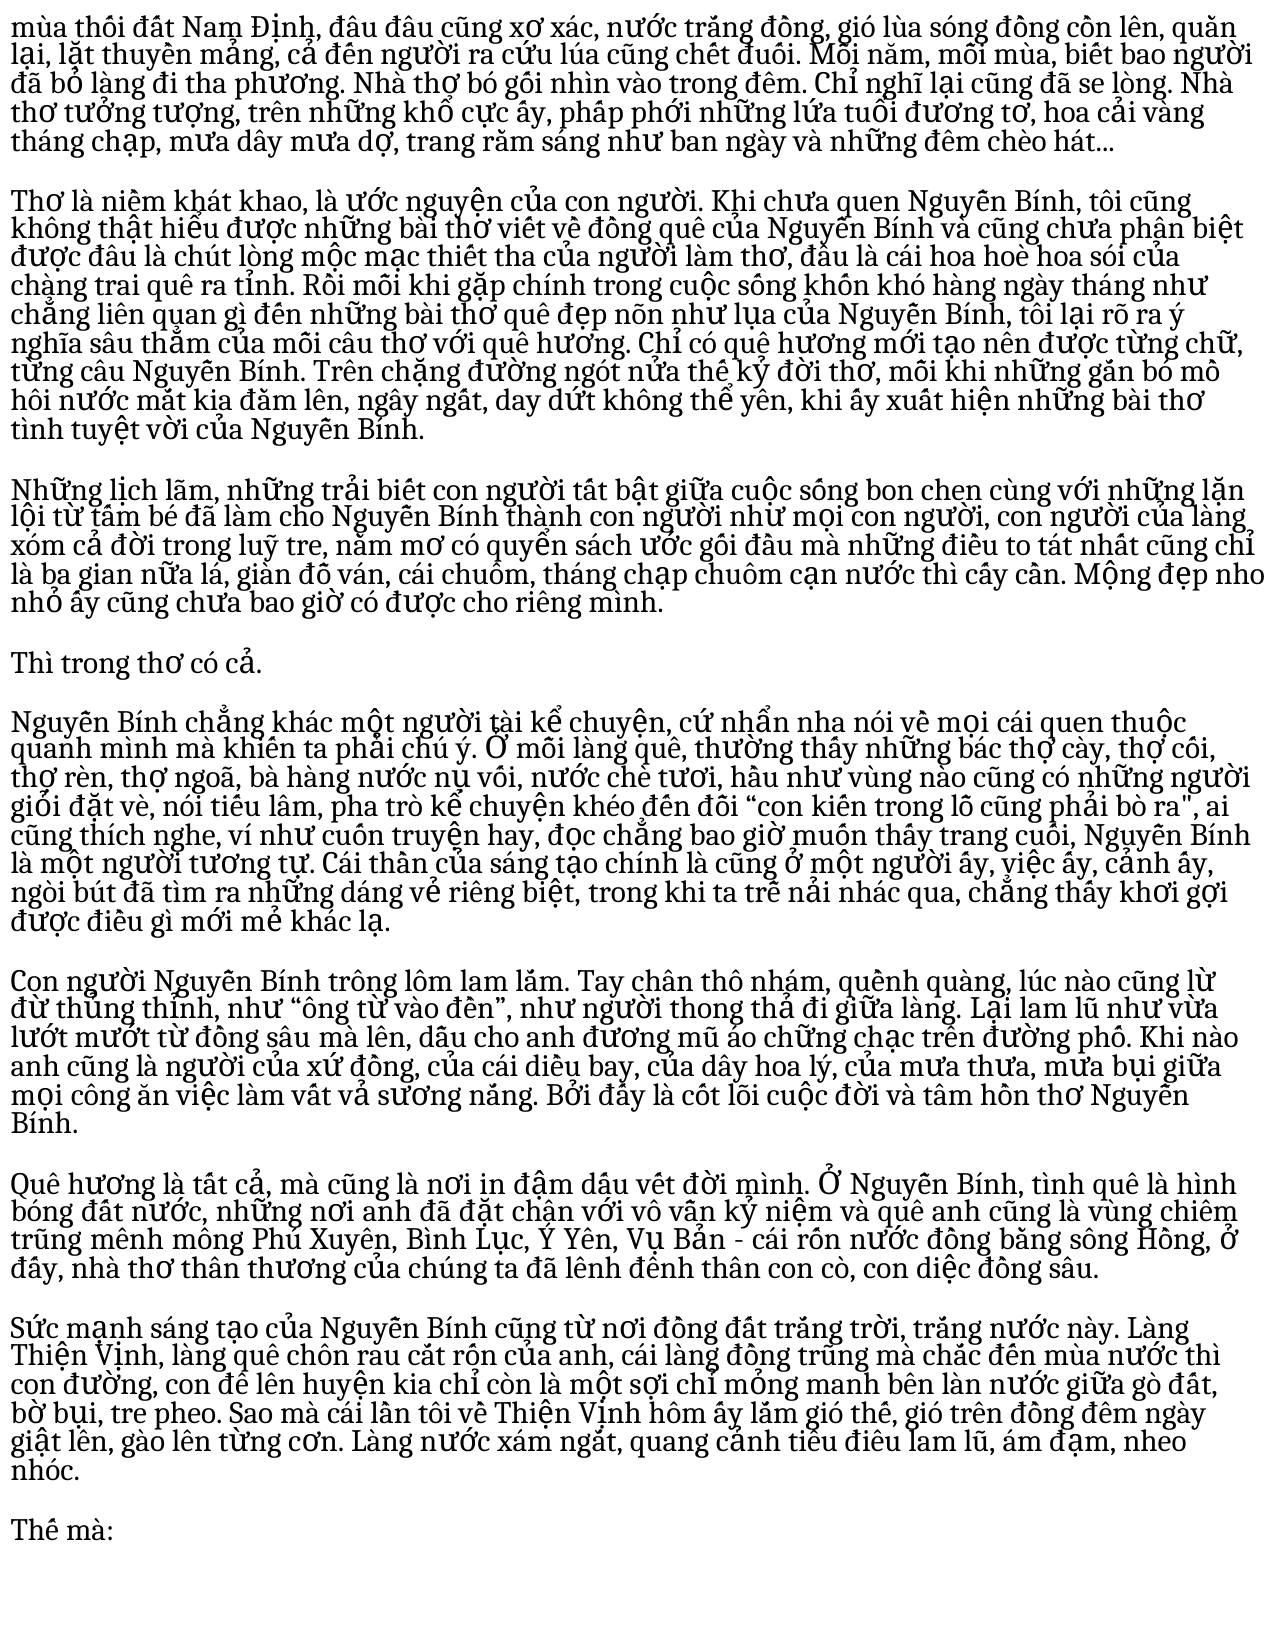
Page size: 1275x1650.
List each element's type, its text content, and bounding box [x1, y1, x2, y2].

text Quê hương là tất cả, mà cũng là nơi in đậm dấu vết đời mình. Ở Nguyễn Bính, tình quê là hình bóng đất nước, những nơi anh đã đặt chân với vô vẫn kỷ niệm và quê anh cũng là vùng chiêm trũng mênh mông Phú Xuyên, Bình Lục, Ý Yên, Vụ Bản - cái rốn nước đồng bằng sông Hồng, ở đấy, nhà thơ thân thương của chúng ta đã lênh đênh thân con cò, con diệc đồng sâu. [10, 1171, 1238, 1286]
text mùa thối đất Nam Định, đâu đâu cũng xơ xác, nước trắng đồng, gió lùa sóng đồng cồn lên, quằn lại, lặt thuyền mảng, cả đến người ra cứu lúa cũng chết đuối. Mỗi năm, mỗi mùa, biết bao người đã bỏ làng đi tha phương. Nhà thơ bó gối nhìn vào trong đêm. Chỉ nghĩ lại cũng đã se lòng. Nhà thơ tưởng tượng, trên những khổ cực ấy, phấp phới những lứa tuổi đương tơ, hoa cải vàng tháng chạp, mưa dây mưa dợ, trang rằm sáng như ban ngày và những đêm chèo hát... [10, 15, 1275, 159]
text Sức mạnh sáng tạo của Nguyễn Bính cũng từ nơi đồng đất trắng trời, trắng nước này. Làng Thiện Vịnh, làng quê chôn rau cắt rốn của anh, cái làng đồng trũng mà chắc đến mùa nước thì con đường, con đê lên huyện kia chỉ còn là một sợi chỉ mỏng manh bên làn nước giữa gò đất, bờ bụi, tre pheo. Sao mà cái lần tôi về Thiện Vịnh hôm ấy lắm gió thế, gió trên đồng đêm ngày giật lên, gào lên từng cơn. Làng nước xám ngắt, quang cảnh tiêu điêu lam lũ, ám đạm, nheo nhóc. [10, 1316, 1259, 1488]
text Con người Nguyễn Bính trông lôm lam lắm. Tay chân thô nhám, quềnh quàng, lúc nào cũng lừ đừ thủng thỉnh, như “ông từ vào đền”, như người thong thả đi giữa làng. Lại lam lũ như vừa lướt mướt từ đồng sâu mà lên, dẫu cho anh đương mũ áo chững chạc trên đường phố. Khi nào anh cũng là người của xứ đồng, của cái diều bay, của dây hoa lý, của mưa thưa, mưa bụi giữa mọi công ăn việc làm vất vả sương nắng. Bởi đấy là cốt lõi cuộc đời và tâm hồn thơ Nguyễn Bính. [10, 969, 1255, 1141]
text Những lịch lãm, những trải biết con người tất bật giữa cuộc sống bon chen cùng với những lặn lội từ tấm bé đã làm cho Nguyễn Bính thành con người như mọi con người, con người của làng xóm cả đời trong luỹ tre, nằm mơ có quyển sách ước gối đầu mà những điều to tát nhất cũng chỉ là ba gian nữa lá, giàn đỗ ván, cái chuôm, tháng chạp chuôm cạn nước thì cấy cần. Mộng đẹp nho nhỏ ấy cũng chưa bao giờ có được cho riêng mình. [10, 477, 1271, 621]
text Thì trong thơ có cả. [10, 645, 1275, 681]
text Thơ là niềm khát khao, là ước nguyện của con người. Khi chưa quen Nguyễn Bính, tôi cũng không thật hiểu được những bài thơ viết về đồng quê của Nguyễn Bính và cũng chưa phân biệt được đâu là chút lòng mộc mạc thiết tha của người làm thơ, đâu là cái hoa hoè hoa sói của chàng trai quê ra tỉnh. Rồi mỗi khi gặp chính trong cuộc sống khốn khó hàng ngày tháng như chẳng liên quan gì đến những bài thơ quê đẹp nõn như lụa của Nguyễn Bính, tôi lại rõ ra ý nghĩa sâu thẳm của mỗi câu thơ với quê hương. Chỉ có quê hương mới tạo nên được từng chữ, từng câu Nguyễn Bính. Trên chặng đường ngót nửa thế kỷ đời thơ, mỗi khi những gắn bó mồ hôi nước mắt kia đằm lên, ngây ngất, day dứt không thể yên, khi ấy xuất hiện những bài thơ tình tuyệt vời của Nguyễn Bính. [10, 188, 1264, 447]
text Nguyễn Bính chẳng khác một người tài kể chuyện, cứ nhẩn nha nói về mọi cái quen thuộc quanh mình mà khiến ta phải chú ý. Ở mỗi làng quê, thường thấy những bác thợ cày, thợ cối, thợ rèn, thợ ngoã, bà hàng nước nụ vối, nước chè tươi, hầu như vùng nào cũng có những người giỏi đặt vè, nói tiếu lâm, pha trò kể chuyện khéo đến đỗi “con kiến trong lỗ cũng phải bò ra", ai cũng thích nghe, ví như cuốn truyện hay, đọc chẳng bao giờ muốn thấy trang cuối, Nguyễn Bính là một người tương tự. Cái thần của sáng tạo chính là cũng ở một người ấy, việc ấy, cảnh ấy, ngòi bút đã tìm ra những dáng vẻ riêng biệt, trong khi ta trễ nải nhác qua, chẳng thấy khơi gợi được điều gì mới mẻ khác lạ. [10, 709, 1264, 939]
text Thế mà: [10, 1513, 1275, 1548]
